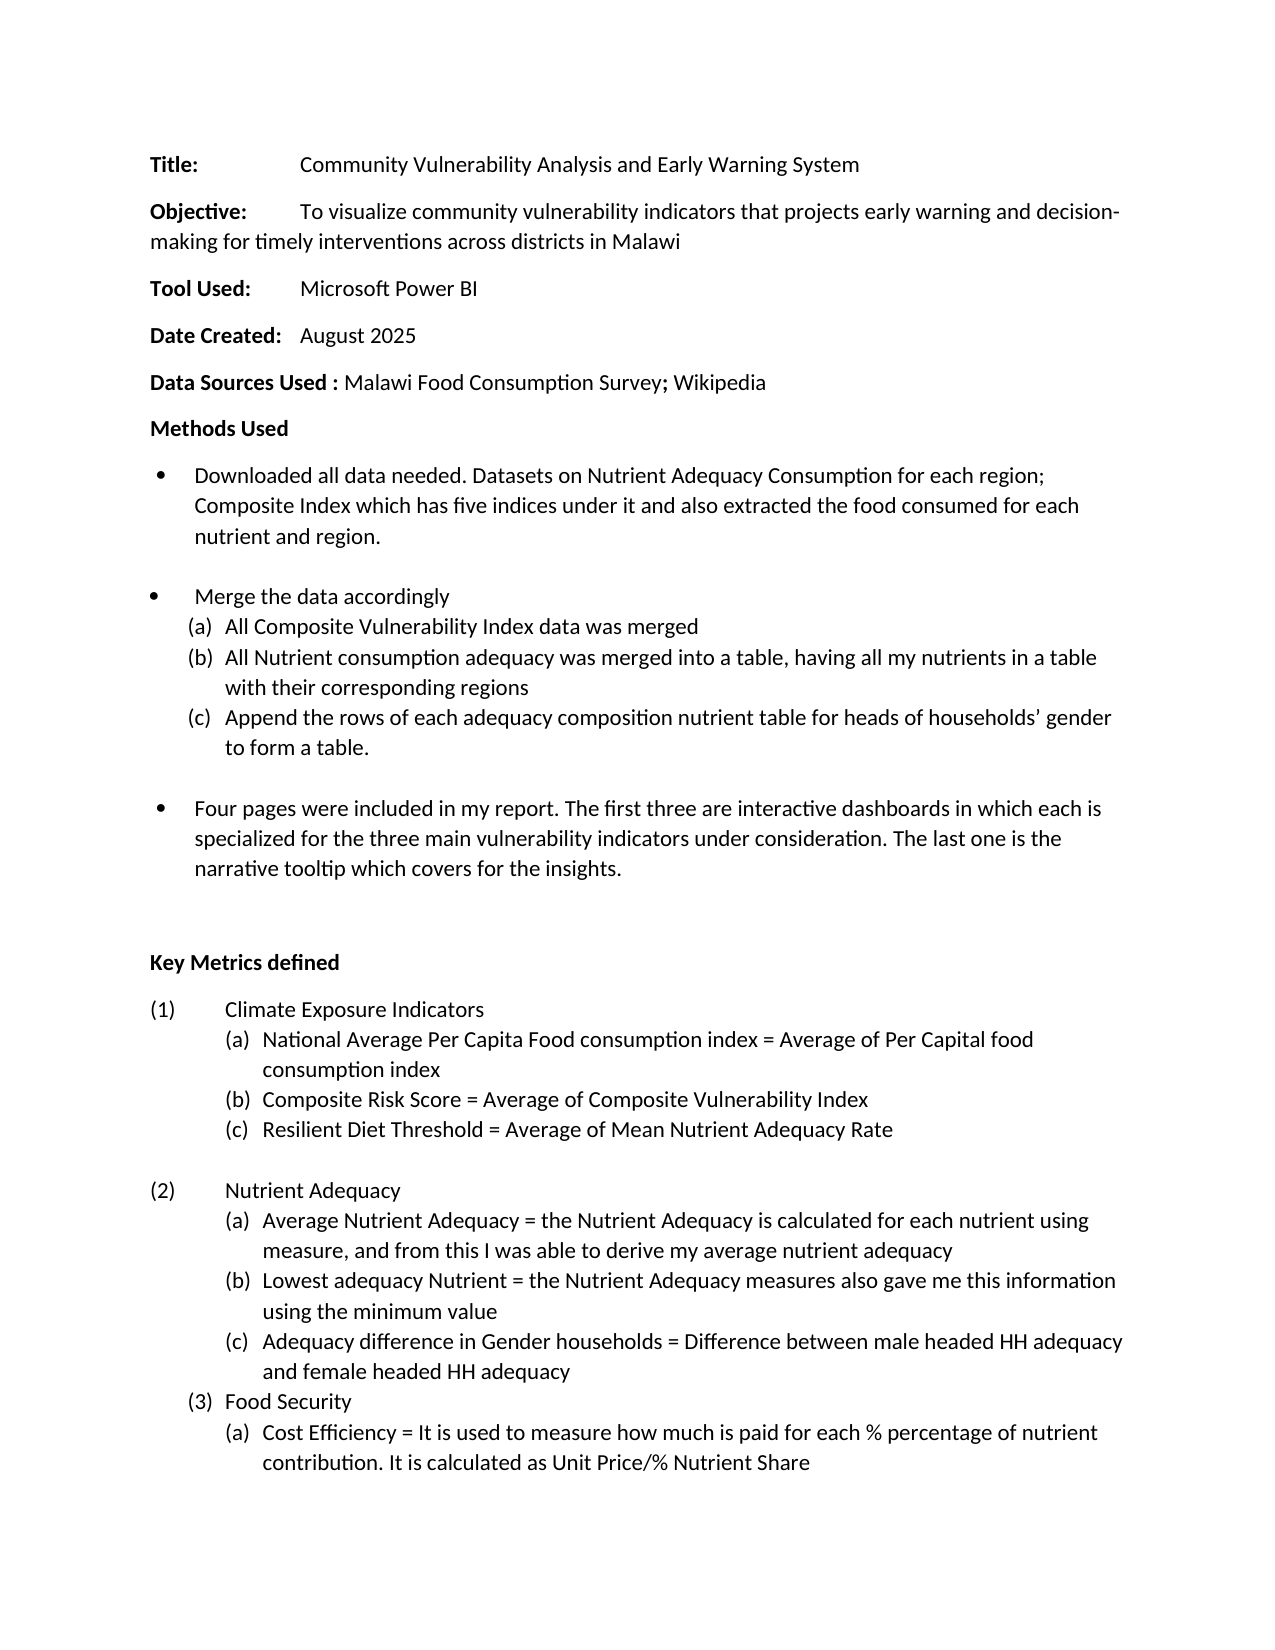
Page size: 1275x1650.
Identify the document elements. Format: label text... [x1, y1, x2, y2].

text Methods Used [150, 414, 1125, 443]
list Resilient Diet Threshold = Average of Mean Nutrient Adequacy Rate [225, 1116, 1125, 1144]
text Tool Used: Microsoft Power BI [150, 274, 1125, 302]
list Adequacy difference in Gender households = Difference between male headed HH adequacy and female headed HH adequacy [225, 1327, 1125, 1385]
text Key Metrics defined [150, 948, 1125, 976]
text Title: Community Vulnerability Analysis and Early Warning System [150, 150, 1125, 178]
text Objective: To visualize community vulnerability indicators that projects early warning and decision-making for timely interventions across districts in Malawi [150, 197, 1125, 255]
list Nutrient Adequacy [150, 1176, 1125, 1204]
text Data Sources Used : Malawi Food Consumption Survey; Wikipedia [150, 368, 1125, 396]
list Downloaded all data needed. Datasets on Nutrient Adequacy Consumption for each region; Composite Index which has five indices under it and also extracted the food consumed for each nutrient and region. [157, 461, 1125, 550]
list Lowest adequacy Nutrient = the Nutrient Adequacy measures also gave me this information using the minimum value [225, 1267, 1125, 1325]
text Date Created: August 2025 [150, 321, 1125, 349]
list Average Nutrient Adequacy = the Nutrient Adequacy is calculated for each nutrient using measure, and from this I was able to derive my average nutrient adequacy [225, 1206, 1125, 1264]
list Composite Risk Score = Average of Composite Vulnerability Index [225, 1085, 1125, 1113]
list All Nutrient consumption adequacy was merged into a table, having all my nutrients in a table with their corresponding regions [187, 643, 1125, 701]
list Climate Exposure Indicators [150, 995, 1125, 1023]
list Merge the data accordingly [150, 582, 1125, 610]
list Four pages were included in my report. The first three are interactive dashboards in which each is specialized for the three main vulnerability indicators under consideration. The last one is the narrative tooltip which covers for the insights. [157, 794, 1125, 882]
list Cost Efficiency = It is used to measure how much is paid for each % percentage of nutrient contribution. It is calculated as Unit Price/% Nutrient Share [225, 1418, 1125, 1476]
list National Average Per Capita Food consumption index = Average of Per Capital food consumption index [225, 1025, 1125, 1083]
list Food Security [187, 1387, 1125, 1416]
list All Composite Vulnerability Index data was merged [187, 612, 1125, 641]
list Append the rows of each adequacy composition nutrient table for heads of households’ gender to form a table. [187, 703, 1125, 761]
